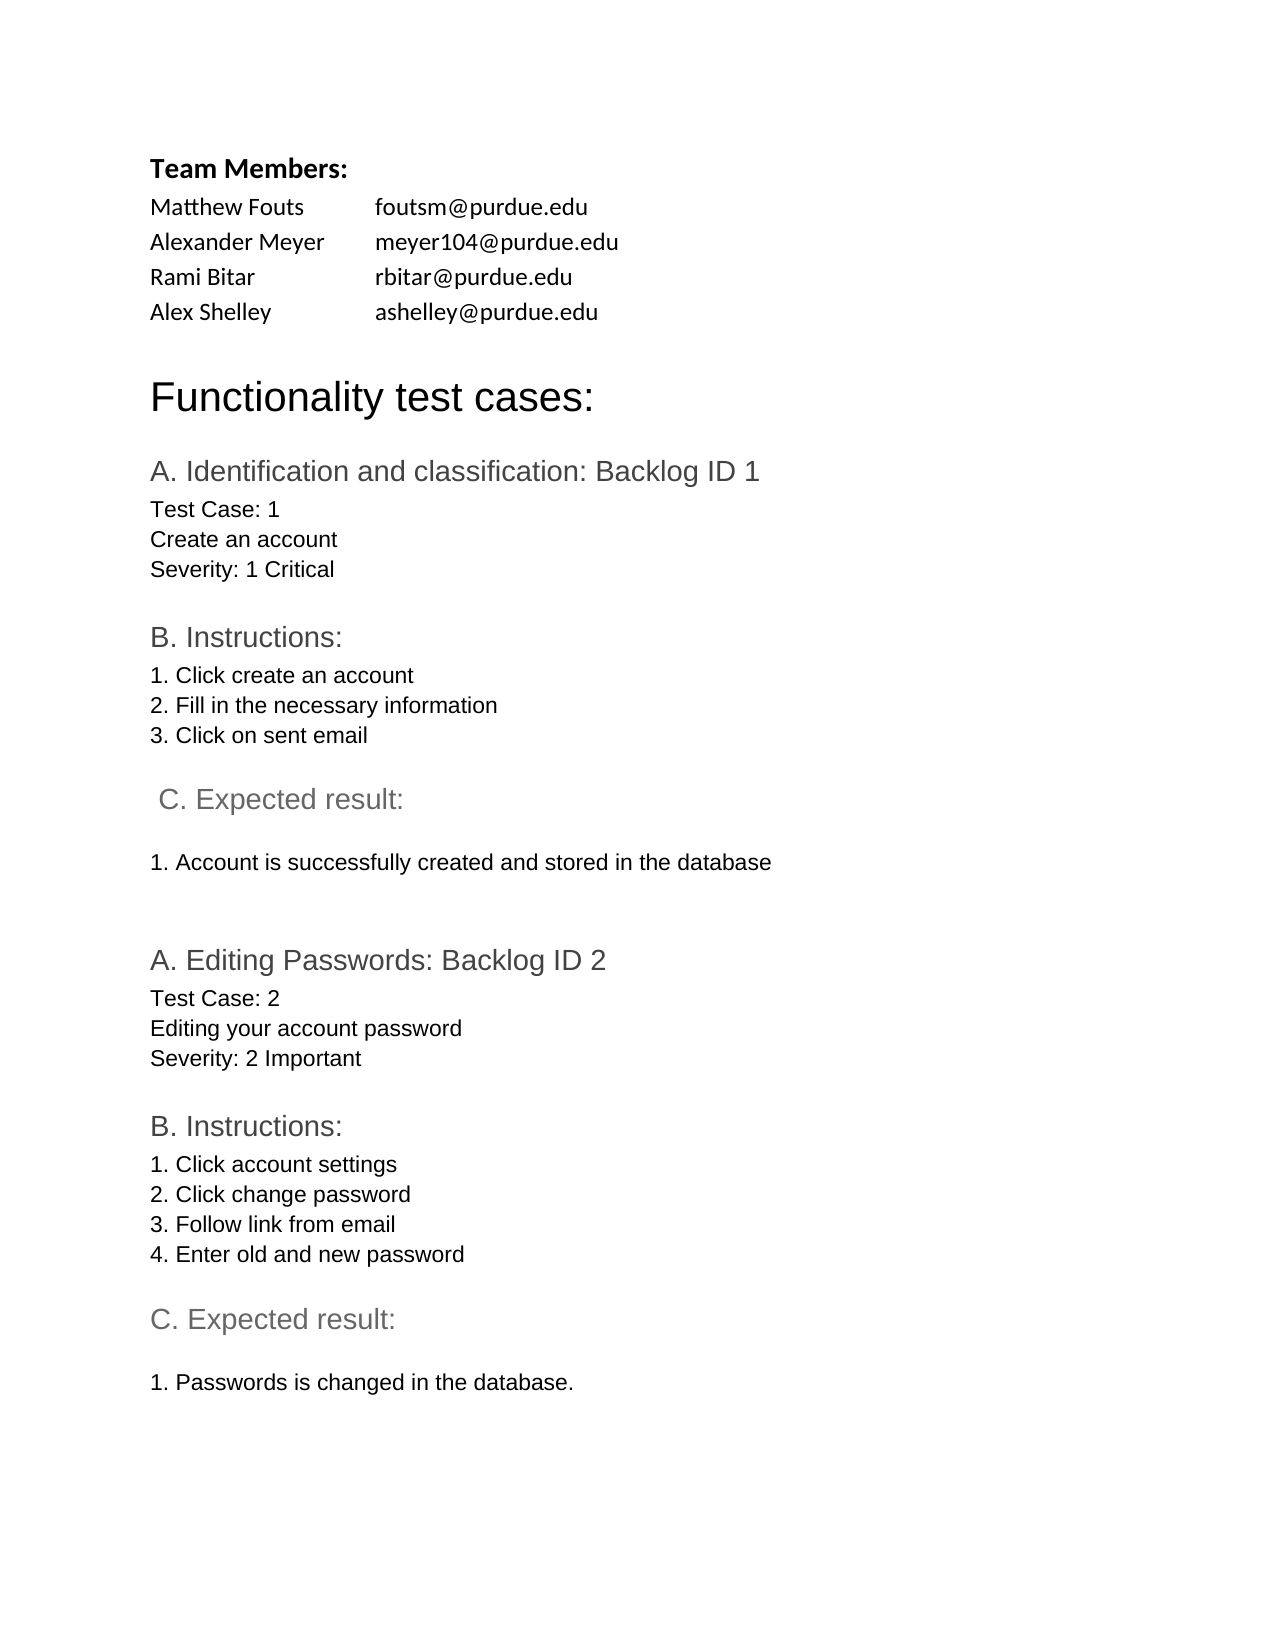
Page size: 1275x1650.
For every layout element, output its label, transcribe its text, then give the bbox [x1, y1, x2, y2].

text Matthew Fouts foutsm@purdue.edu [150, 191, 1125, 221]
subtitle C. Expected result: [150, 782, 1125, 816]
subtitle C. Expected result: [150, 1302, 1125, 1335]
text 1. Click account settings [150, 1151, 1125, 1177]
text 3. Click on sent email [150, 722, 1125, 748]
text 2. Click change password [150, 1181, 1125, 1207]
subtitle Functionality test cases: [150, 373, 1125, 421]
text 1. Click create an account [150, 662, 1125, 688]
subtitle A. Identification and classification: Backlog ID 1 [150, 454, 1125, 487]
text Rami Bitar rbitar@purdue.edu [150, 261, 1125, 291]
text 1. Passwords is changed in the database. [150, 1369, 1125, 1395]
subtitle B. Instructions: [150, 620, 1125, 653]
text 3. Follow link from email [150, 1211, 1125, 1237]
text 4. Enter old and new password [150, 1241, 1125, 1268]
text 1. Account is successfully created and stored in the database [150, 849, 1125, 876]
text Alex Shelley ashelley@purdue.edu [150, 296, 1125, 326]
text Create an account [150, 526, 1125, 552]
text Test Case: 2 [150, 985, 1125, 1011]
text Severity: 1 Critical [150, 556, 1125, 582]
subtitle A. Editing Passwords: Backlog ID 2 [150, 943, 1125, 977]
text Team Members: [150, 150, 1125, 186]
text Alexander Meyer meyer104@purdue.edu [150, 226, 1125, 256]
subtitle B. Instructions: [150, 1109, 1125, 1142]
text Test Case: 1 [150, 496, 1125, 522]
text Severity: 2 Important [150, 1045, 1125, 1072]
text Editing your account password [150, 1015, 1125, 1041]
text 2. Fill in the necessary information [150, 692, 1125, 718]
